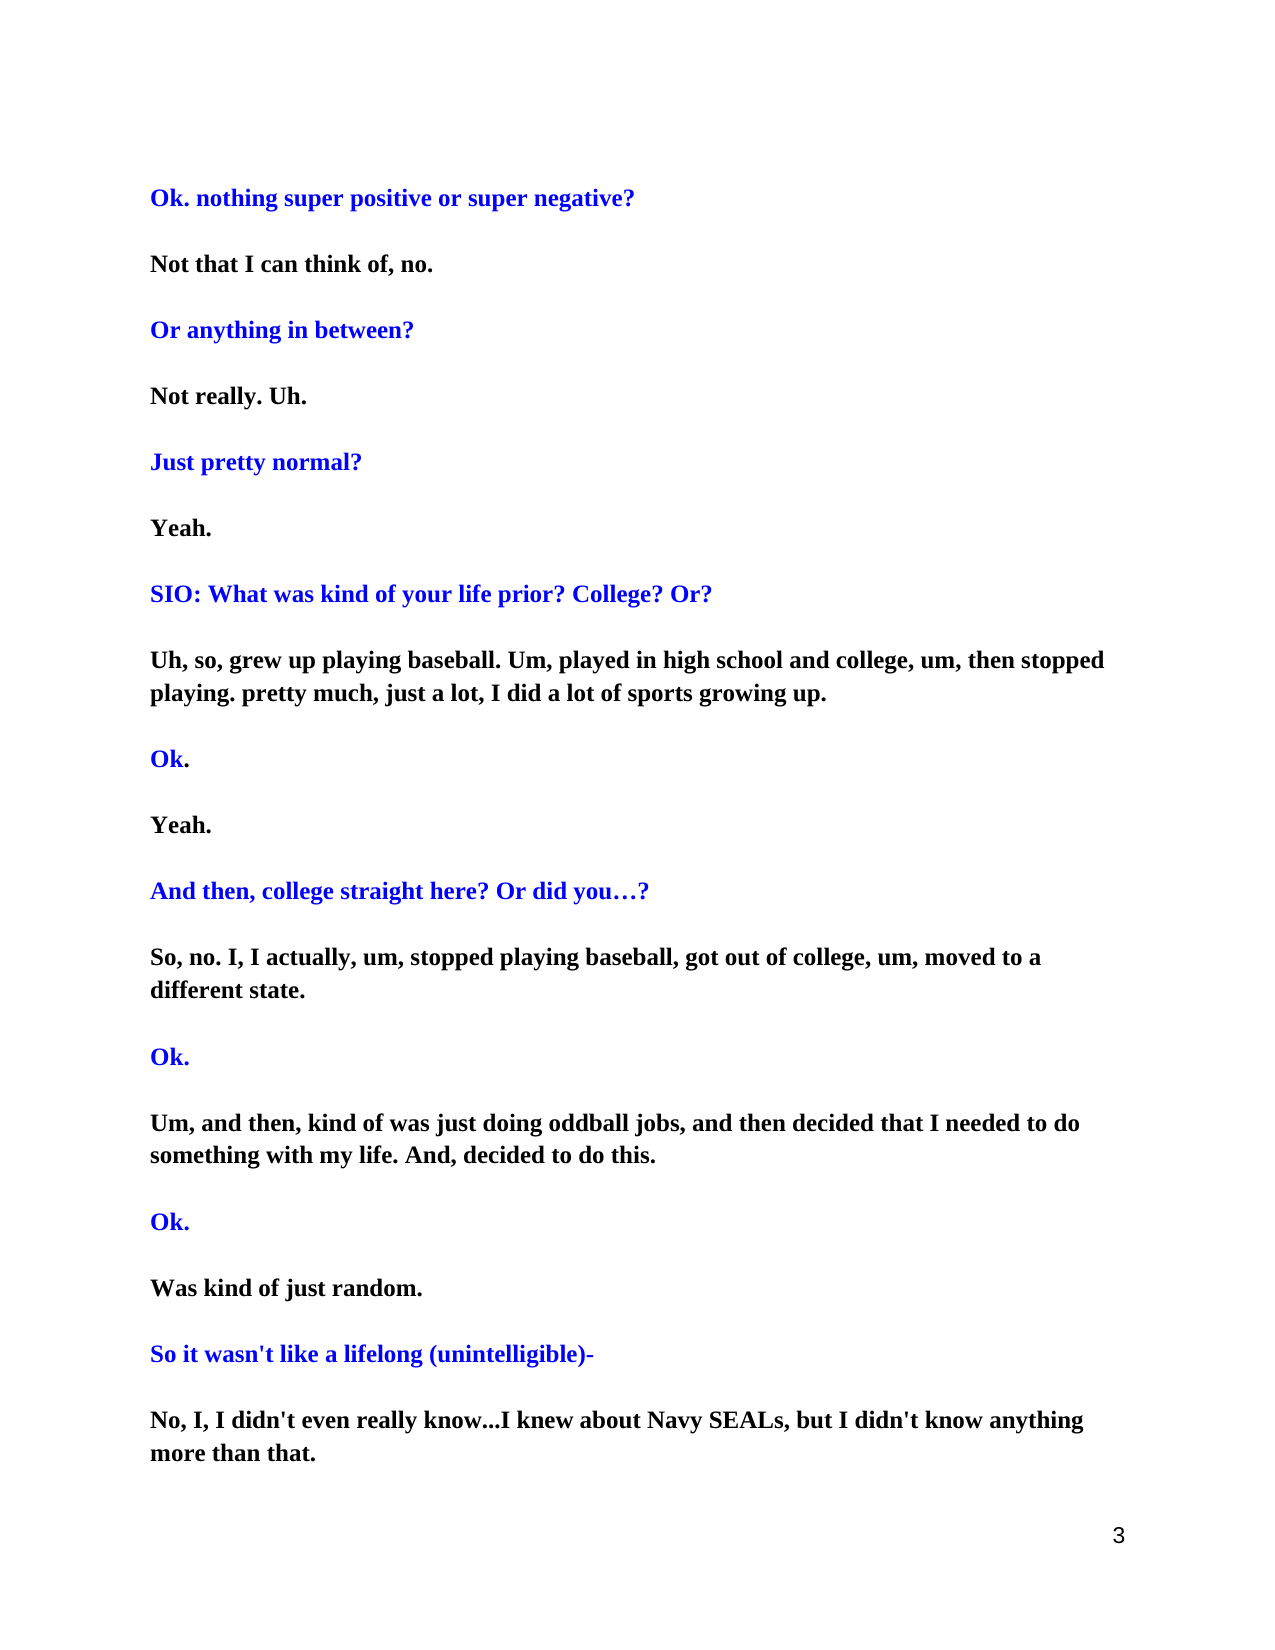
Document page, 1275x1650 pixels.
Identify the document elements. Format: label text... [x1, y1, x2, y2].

text No, I, I didn't even really know...I knew about Navy SEALs, but I didn't know anything more than that. [150, 1405, 1125, 1467]
text Just pretty normal? [150, 447, 1125, 476]
text So, no. I, I actually, um, stopped playing baseball, got out of college, um, moved to a different state. [150, 942, 1125, 1004]
text Ok. [150, 744, 1125, 773]
text Ok. nothing super positive or super negative? [150, 183, 1125, 212]
text Ok. [150, 1042, 1125, 1070]
text Um, and then, kind of was just doing oddball jobs, and then decided that I needed to do something with my life. And, decided to do this. [150, 1108, 1125, 1169]
text Was kind of just random. [150, 1273, 1125, 1301]
text Or anything in between? [150, 315, 1125, 344]
text Not that I can think of, no. [150, 249, 1125, 278]
text SIO: What was kind of your life prior? College? Or? [150, 579, 1125, 608]
text Ok. [150, 1207, 1125, 1235]
text Uh, so, grew up playing baseball. Um, played in high school and college, um, then stopped playing. pretty much, just a lot, I did a lot of sports growing up. [150, 645, 1125, 707]
text So it wasn't like a lifelong (unintelligible)- [150, 1339, 1125, 1367]
text And then, college straight here? Or did you…? [150, 876, 1125, 905]
text Yeah. [150, 810, 1125, 839]
text Not really. Uh. [150, 381, 1125, 410]
text Yeah. [150, 513, 1125, 542]
